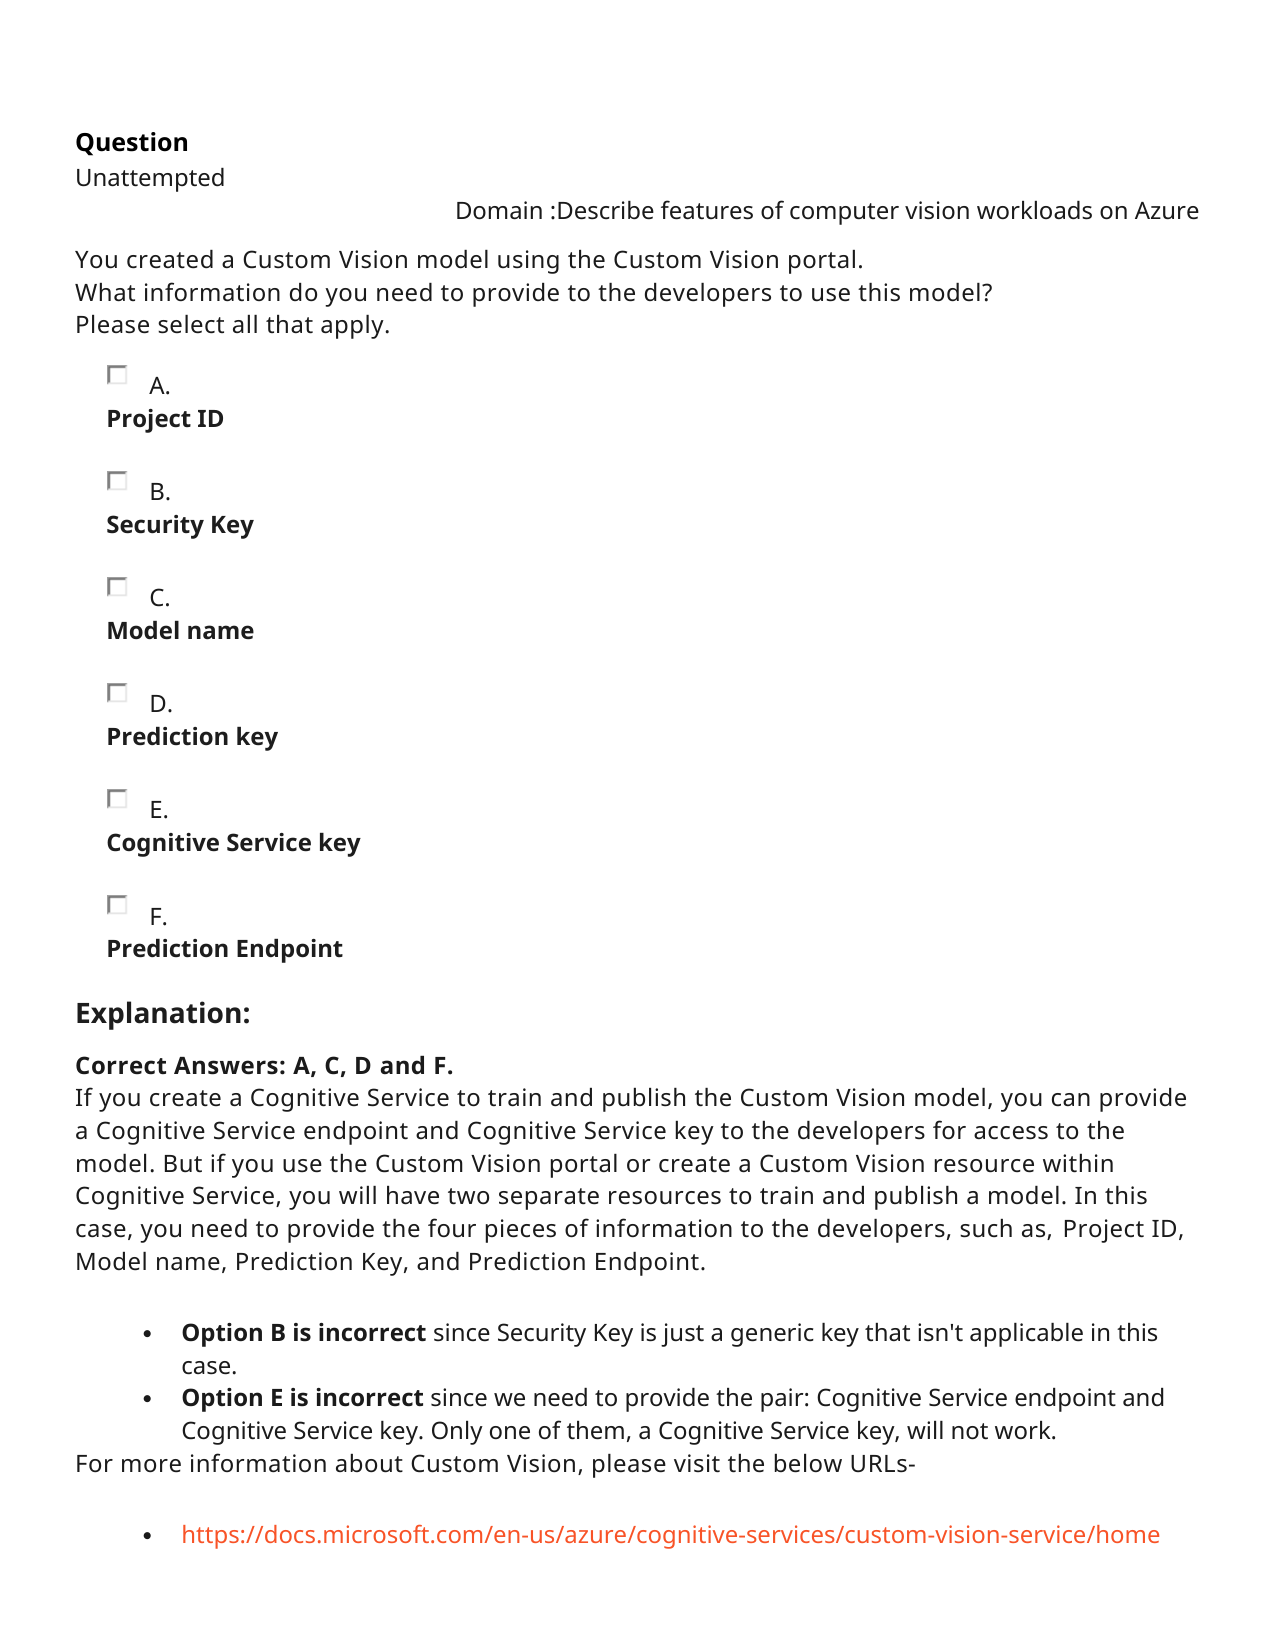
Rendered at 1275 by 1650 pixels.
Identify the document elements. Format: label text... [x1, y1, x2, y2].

text Unattempted [75, 161, 1200, 194]
list Option E is incorrect since we need to provide the pair: Cognitive Service endpoint and Cognitive Service key. Only one of them, a Cognitive Service key, will not work. [144, 1381, 1169, 1446]
text You created a Custom Vision model using the Custom Vision portal. [75, 243, 1200, 276]
text Domain :Describe features of computer vision workloads on Azure [75, 194, 1200, 226]
text A. [106, 357, 1200, 402]
text Cognitive Service key [106, 826, 1200, 858]
text D. [106, 676, 1200, 720]
text B. [106, 463, 1200, 508]
text Prediction Endpoint [106, 932, 1200, 964]
text Model name [106, 614, 1200, 646]
text Correct Answers: A, C, D and F. [75, 1049, 1200, 1081]
text C. [106, 569, 1200, 614]
text F. [106, 888, 1200, 932]
text Project ID [106, 402, 1200, 434]
text E. [106, 782, 1200, 826]
text If you create a Cognitive Service to train and publish the Custom Vision model, you can provide a Cognitive Service endpoint and Cognitive Service key to the developers for access to the model. But if you use the Custom Vision portal or create a Custom Vision resource within Cognitive Service, you will have two separate resources to train and publish a model. In this case, you need to provide the four pieces of information to the developers, such as, Project ID, Model name, Prediction Key, and Prediction Endpoint. [75, 1081, 1200, 1277]
text Security Key [106, 508, 1200, 540]
subtitle Question 10 [75, 124, 1200, 158]
text Please select all that apply. [75, 308, 1200, 341]
list https://docs.microsoft.com/en-us/azure/cognitive-services/custom-vision-service/home [144, 1518, 1169, 1551]
text For more information about Custom Vision, please visit the below URLs- [75, 1446, 1200, 1479]
text What information do you need to provide to the developers to use this model? [75, 276, 1200, 308]
text Prediction key [106, 720, 1200, 752]
text Explanation: [75, 994, 1200, 1032]
list Option B is incorrect since Security Key is just a generic key that isn't applicable in this case. [144, 1316, 1169, 1381]
